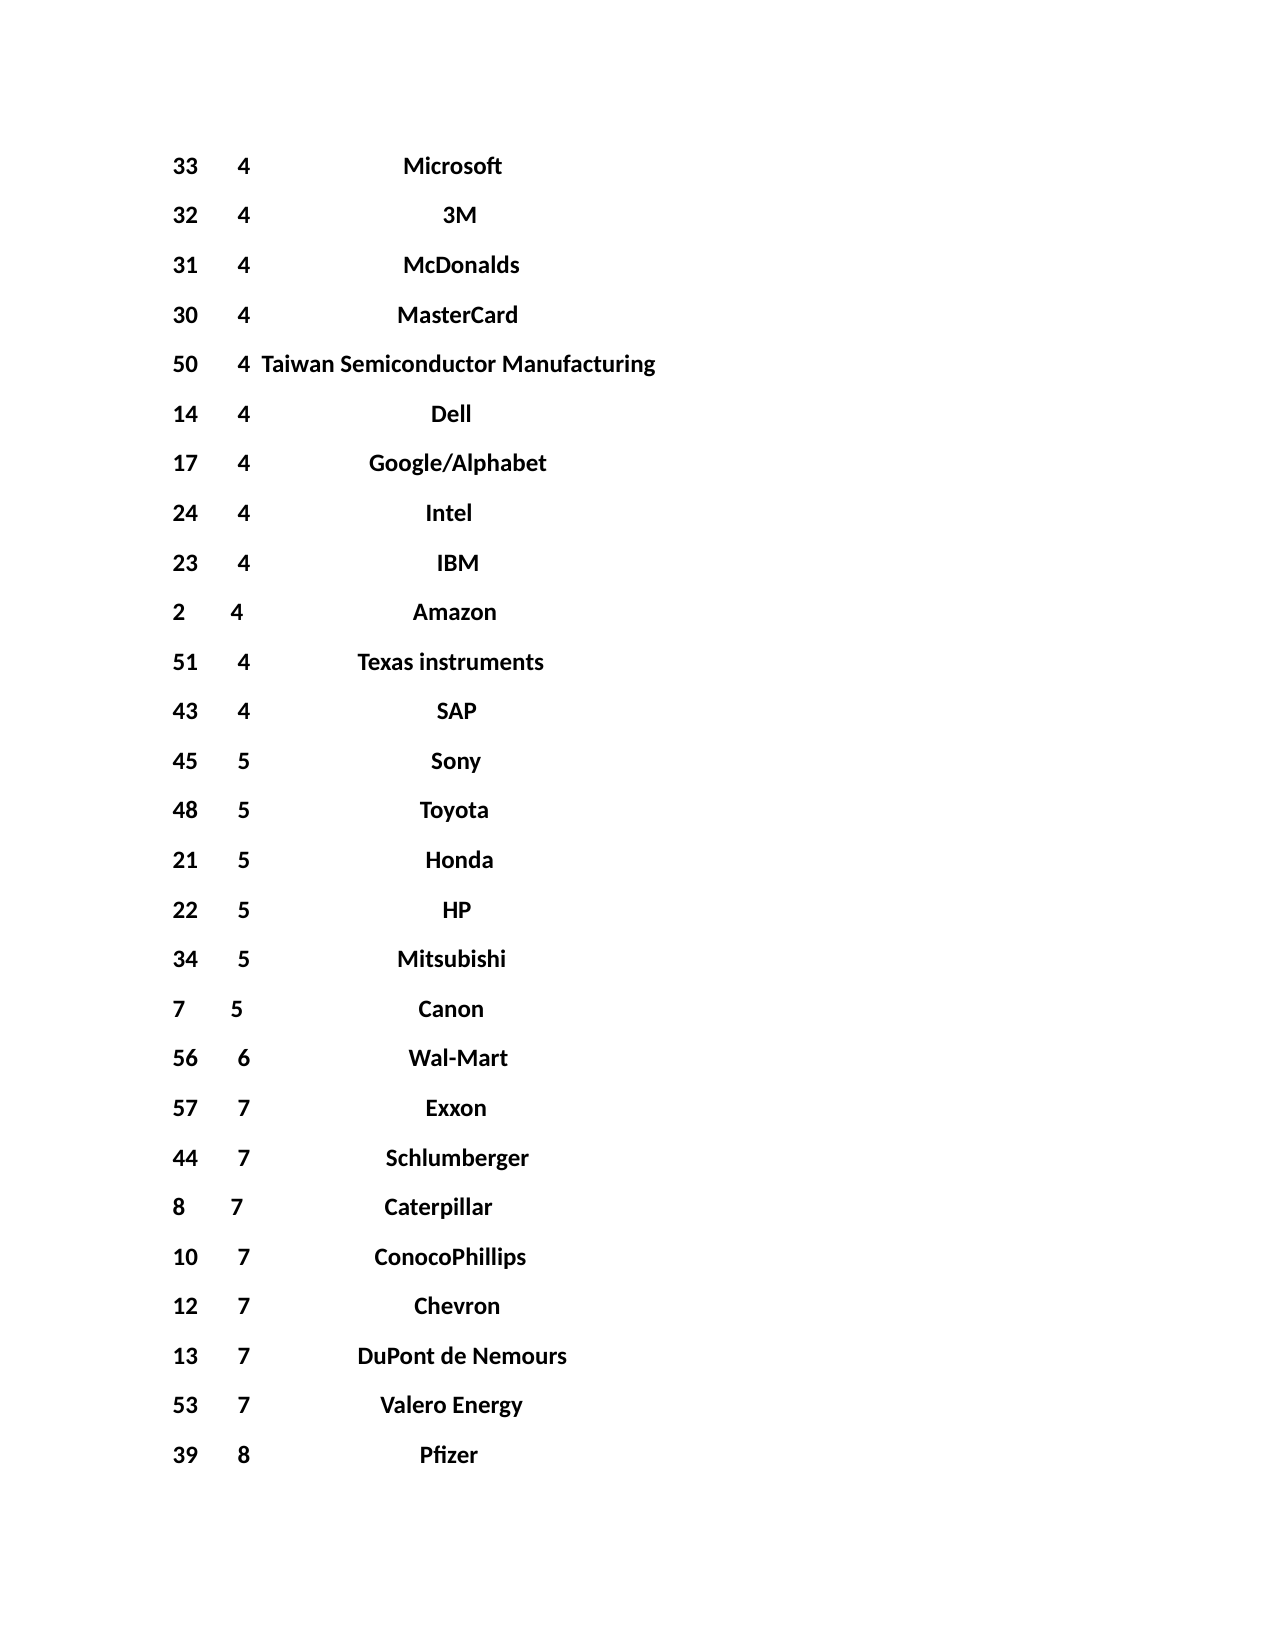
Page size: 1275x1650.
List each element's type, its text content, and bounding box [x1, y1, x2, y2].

text 57 7 Exxon [150, 1092, 1125, 1123]
text 51 4 Texas instruments [150, 646, 1125, 676]
text 22 5 HP [150, 894, 1125, 924]
text 50 4 Taiwan Semiconductor Manufacturing [150, 348, 1125, 379]
text 13 7 DuPont de Nemours [150, 1340, 1125, 1371]
text 56 6 Wal-Mart [150, 1042, 1125, 1073]
text 2 4 Amazon [150, 596, 1125, 627]
text 48 5 Toyota [150, 794, 1125, 825]
text 21 5 Honda [150, 844, 1125, 875]
text 14 4 Dell [150, 398, 1125, 428]
text 43 4 SAP [150, 695, 1125, 726]
text 23 4 IBM [150, 547, 1125, 577]
text 8 7 Caterpillar [150, 1191, 1125, 1222]
text 12 7 Chevron [150, 1290, 1125, 1321]
text 39 8 Pfizer [150, 1439, 1125, 1470]
text 33 4 Microsoft [150, 150, 1125, 181]
text 17 4 Google/Alphabet [150, 447, 1125, 478]
text 34 5 Mitsubishi [150, 943, 1125, 974]
text 30 4 MasterCard [150, 299, 1125, 329]
text 32 4 3M [150, 199, 1125, 230]
text 53 7 Valero Energy [150, 1389, 1125, 1420]
text 44 7 Schlumberger [150, 1142, 1125, 1172]
text 45 5 Sony [150, 745, 1125, 776]
text 10 7 ConocoPhillips [150, 1241, 1125, 1271]
text 24 4 Intel [150, 497, 1125, 528]
text 31 4 McDonalds [150, 249, 1125, 280]
text 7 5 Canon [150, 993, 1125, 1023]
